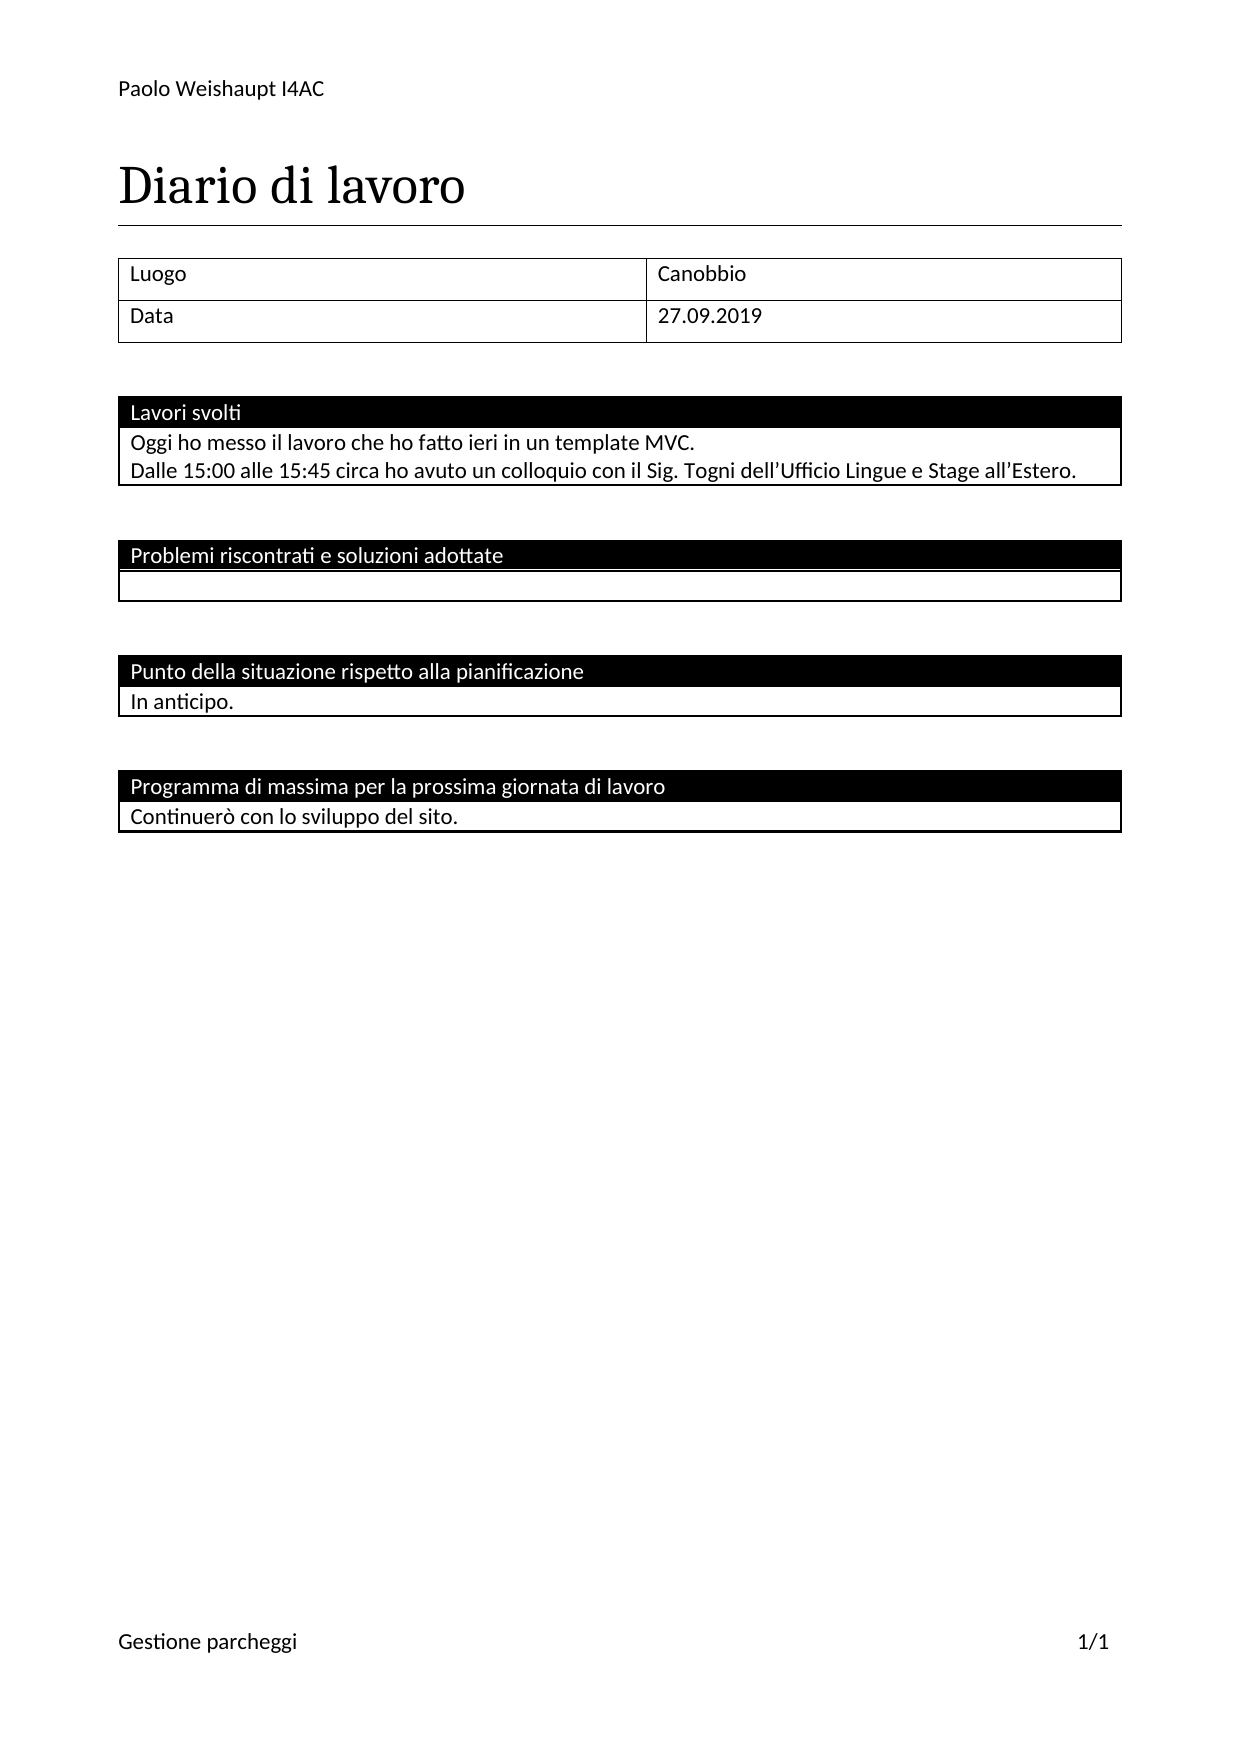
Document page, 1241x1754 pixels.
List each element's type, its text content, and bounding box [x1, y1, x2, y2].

table_cell Continuerò con lo sviluppo del sito. [120, 802, 1120, 830]
table_header Punto della situazione rispetto alla pianificazione [120, 657, 1120, 685]
table_cell Oggi ho messo il lavoro che ho fatto ieri in un template MVC. Dalle 15:00 alle 15:45 circa ho avuto un colloquio con il Sig. Togni dell’Ufficio Lingue e Stage all’Estero. [120, 428, 1120, 484]
table_header Problemi riscontrati e soluzioni adottate [120, 542, 1120, 569]
table_cell 27.09.2019 [647, 301, 1121, 342]
table_header Canobbio [647, 259, 1121, 300]
table_header Lavori svolti [120, 398, 1120, 426]
table_cell Data [119, 301, 646, 342]
table_cell [120, 572, 1120, 600]
table_header Programma di massima per la prossima giornata di lavoro [120, 772, 1120, 800]
table_cell In anticipo. [120, 687, 1120, 715]
table_header Luogo [119, 259, 646, 300]
title Diario di lavoro [118, 155, 1122, 225]
